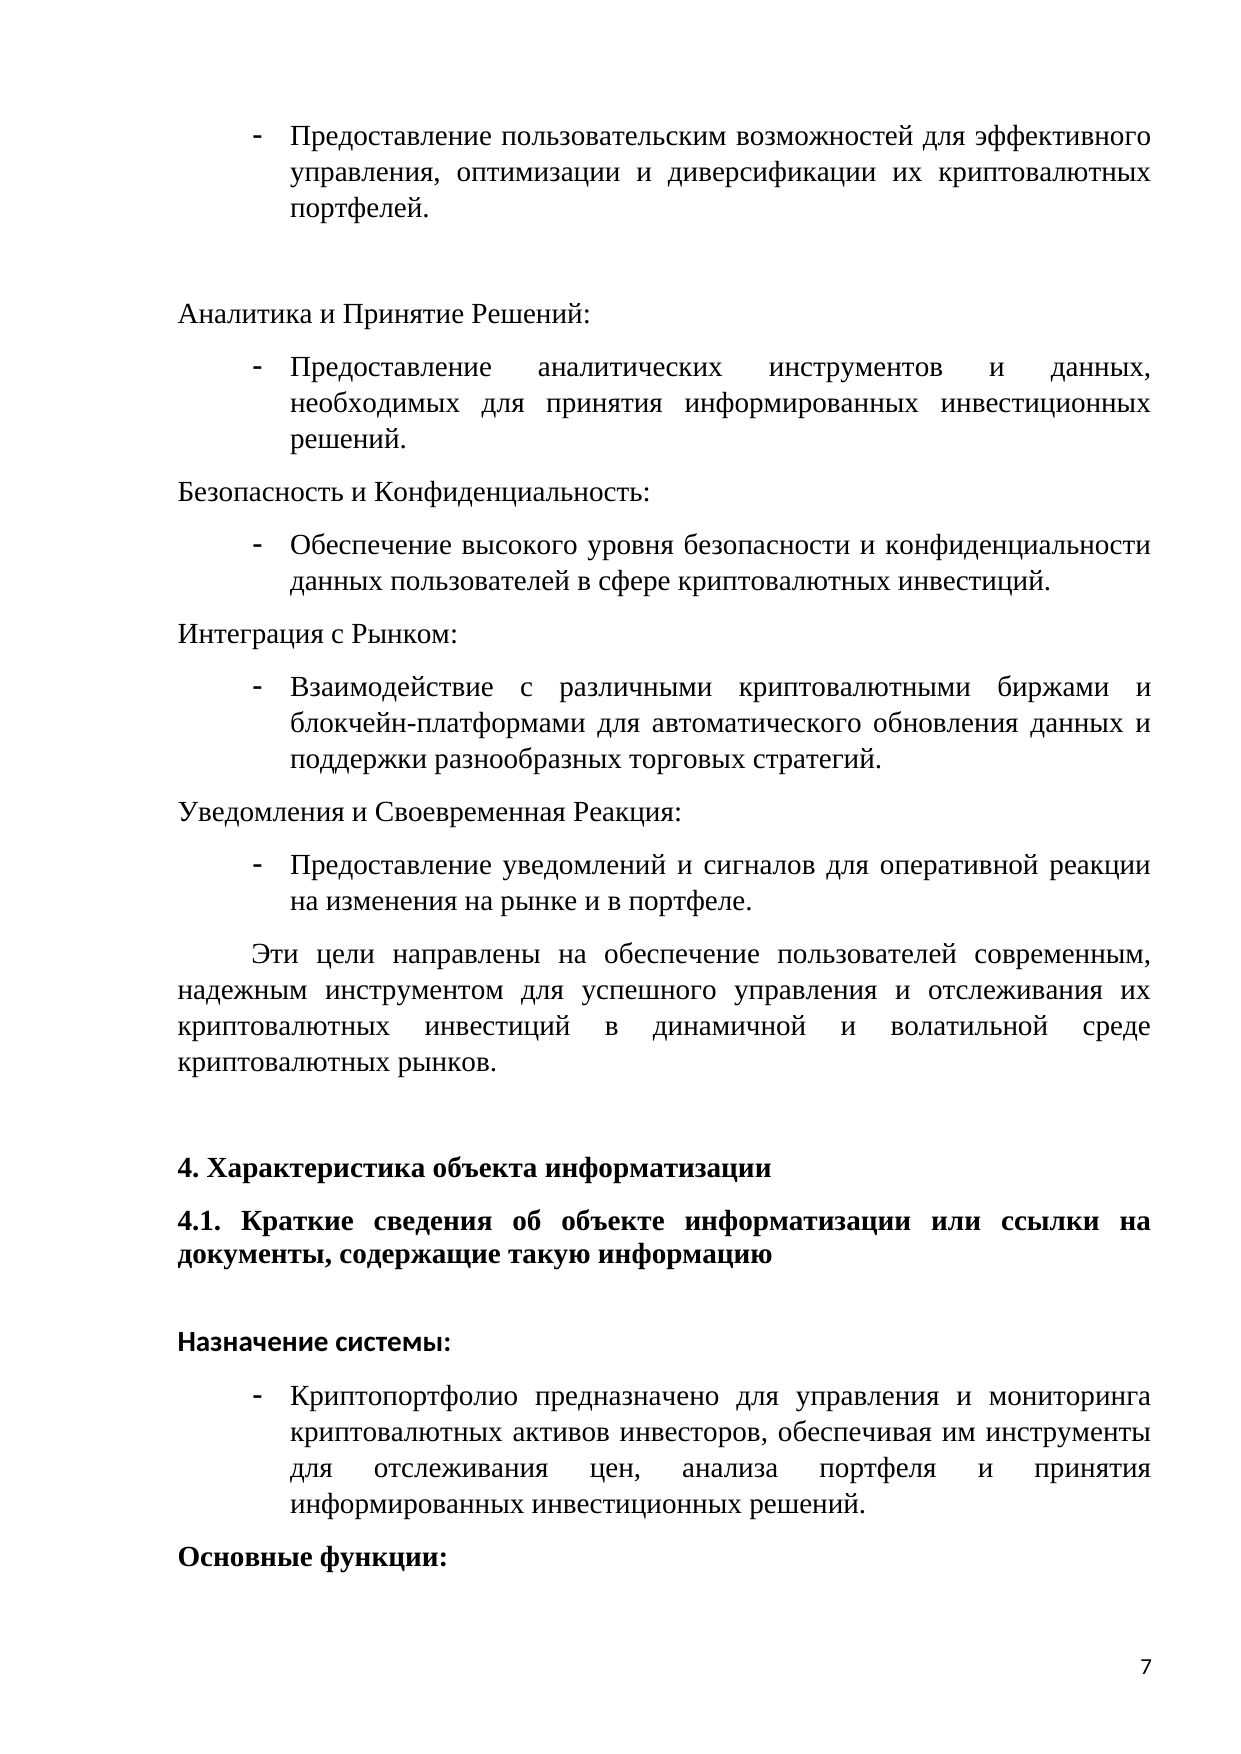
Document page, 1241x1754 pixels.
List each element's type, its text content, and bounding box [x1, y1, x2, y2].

text Безопасность и Конфиденциальность: [177, 474, 1152, 508]
text Уведомления и Своевременная Реакция: [177, 794, 1152, 828]
list Предоставление пользовательским возможностей для эффективного управления, оптимизации и диверсификации их криптовалютных портфелей. [252, 118, 1152, 224]
text Интеграция с Рынком: [177, 616, 1152, 649]
text 4.1. Краткие сведения об объекте информатизации или ссылки на документы, содержащие такую информацию [177, 1203, 1152, 1270]
text Основные функции: [177, 1539, 1152, 1573]
text 4. Характеристика объекта информатизации [177, 1150, 1152, 1183]
text Эти цели направлены на обеспечение пользователей современным, надежным инструментом для успешного управления и отслеживания их криптовалютных инвестиций в динамичной и волатильной среде криптовалютных рынков. [177, 936, 1152, 1078]
list Обеспечение высокого уровня безопасности и конфиденциальности данных пользователей в сфере криптовалютных инвестиций. [252, 527, 1152, 597]
text Назначение системы: [177, 1323, 1152, 1358]
list Криптопортфолио предназначено для управления и мониторинга криптовалютных активов инвесторов, обеспечивая им инструменты для отслеживания цен, анализа портфеля и принятия информированных инвестиционных решений. [252, 1378, 1152, 1520]
list Взаимодействие с различными криптовалютными биржами и блокчейн-платформами для автоматического обновления данных и поддержки разнообразных торговых стратегий. [252, 669, 1152, 775]
list Предоставление уведомлений и сигналов для оперативной реакции на изменения на рынке и в портфеле. [252, 847, 1152, 917]
list Предоставление аналитических инструментов и данных, необходимых для принятия информированных инвестиционных решений. [252, 349, 1152, 455]
text Аналитика и Принятие Решений: [177, 296, 1152, 330]
